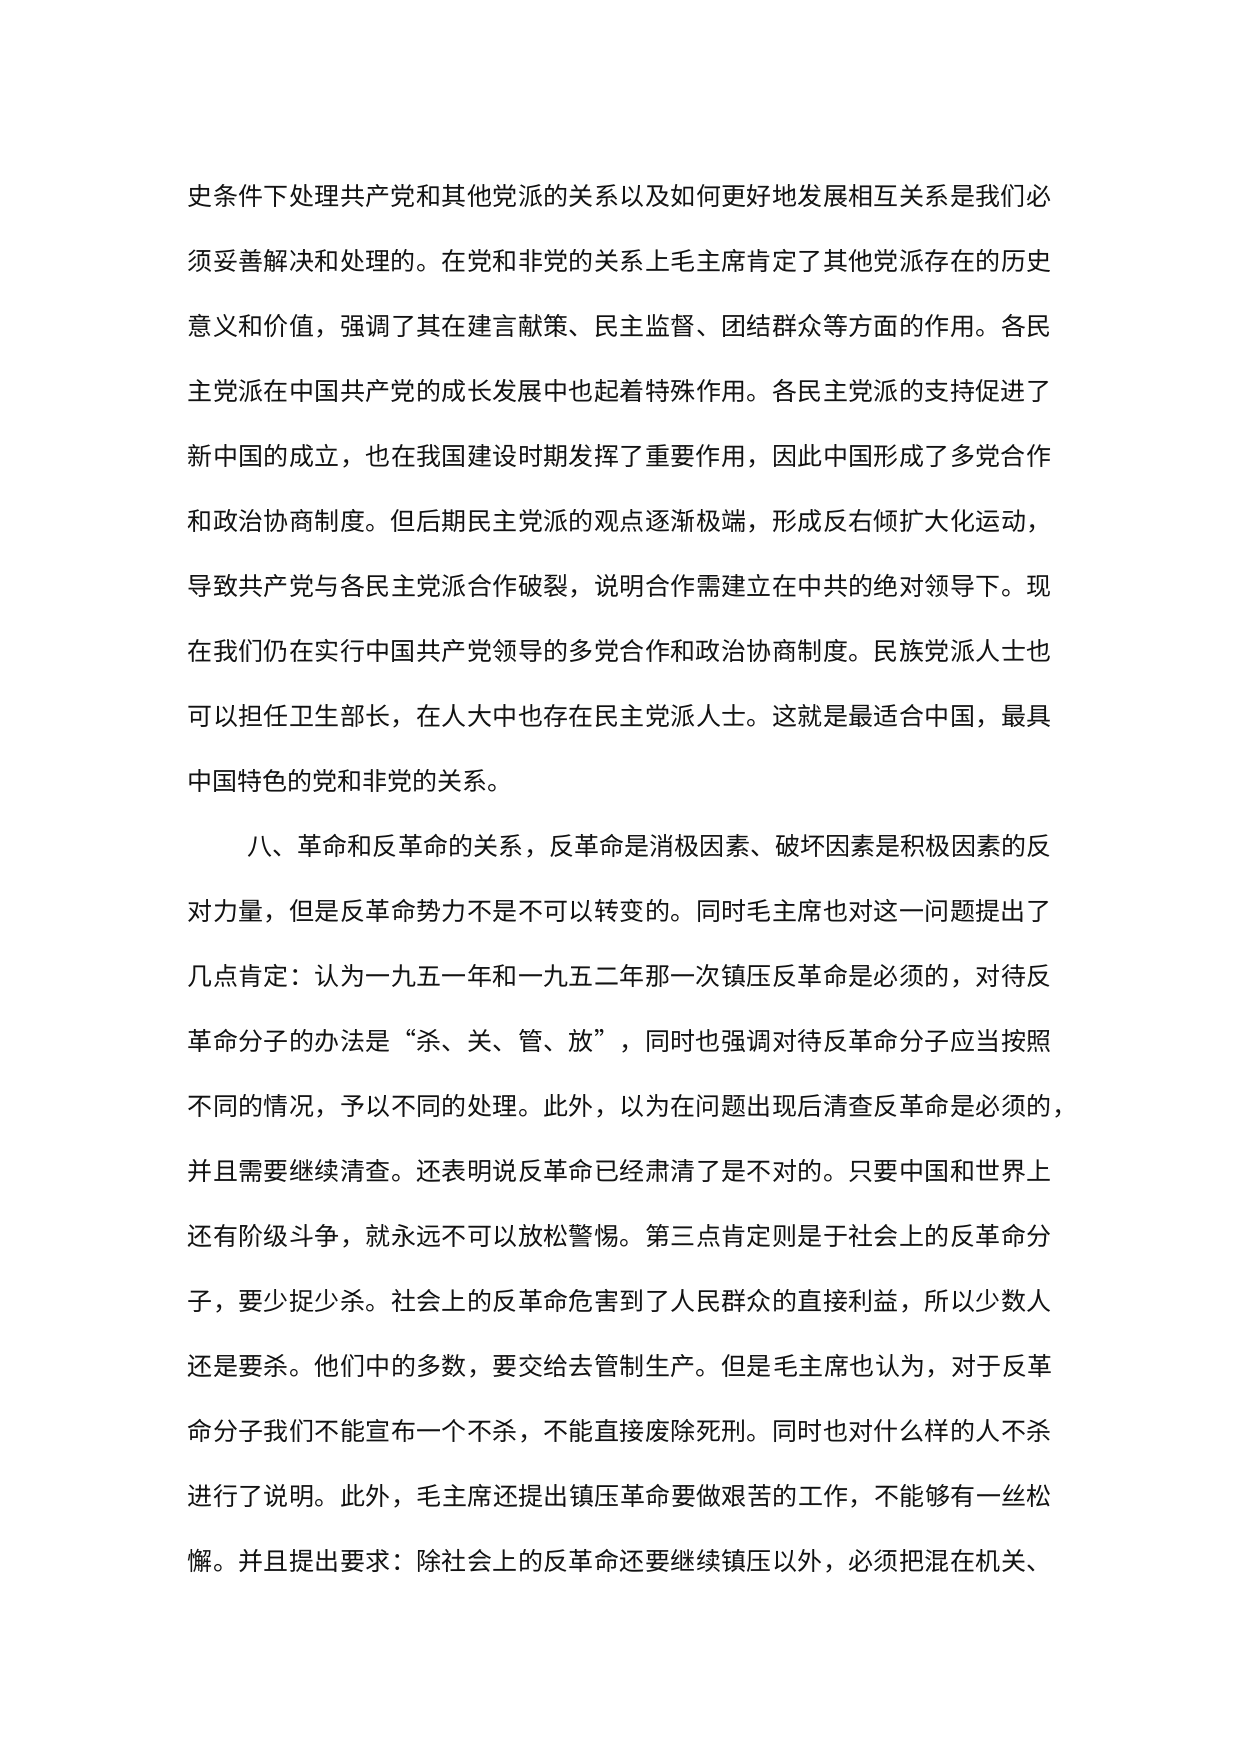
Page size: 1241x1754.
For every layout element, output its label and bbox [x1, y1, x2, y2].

text [187, 162, 1053, 812]
text [187, 812, 1053, 1592]
